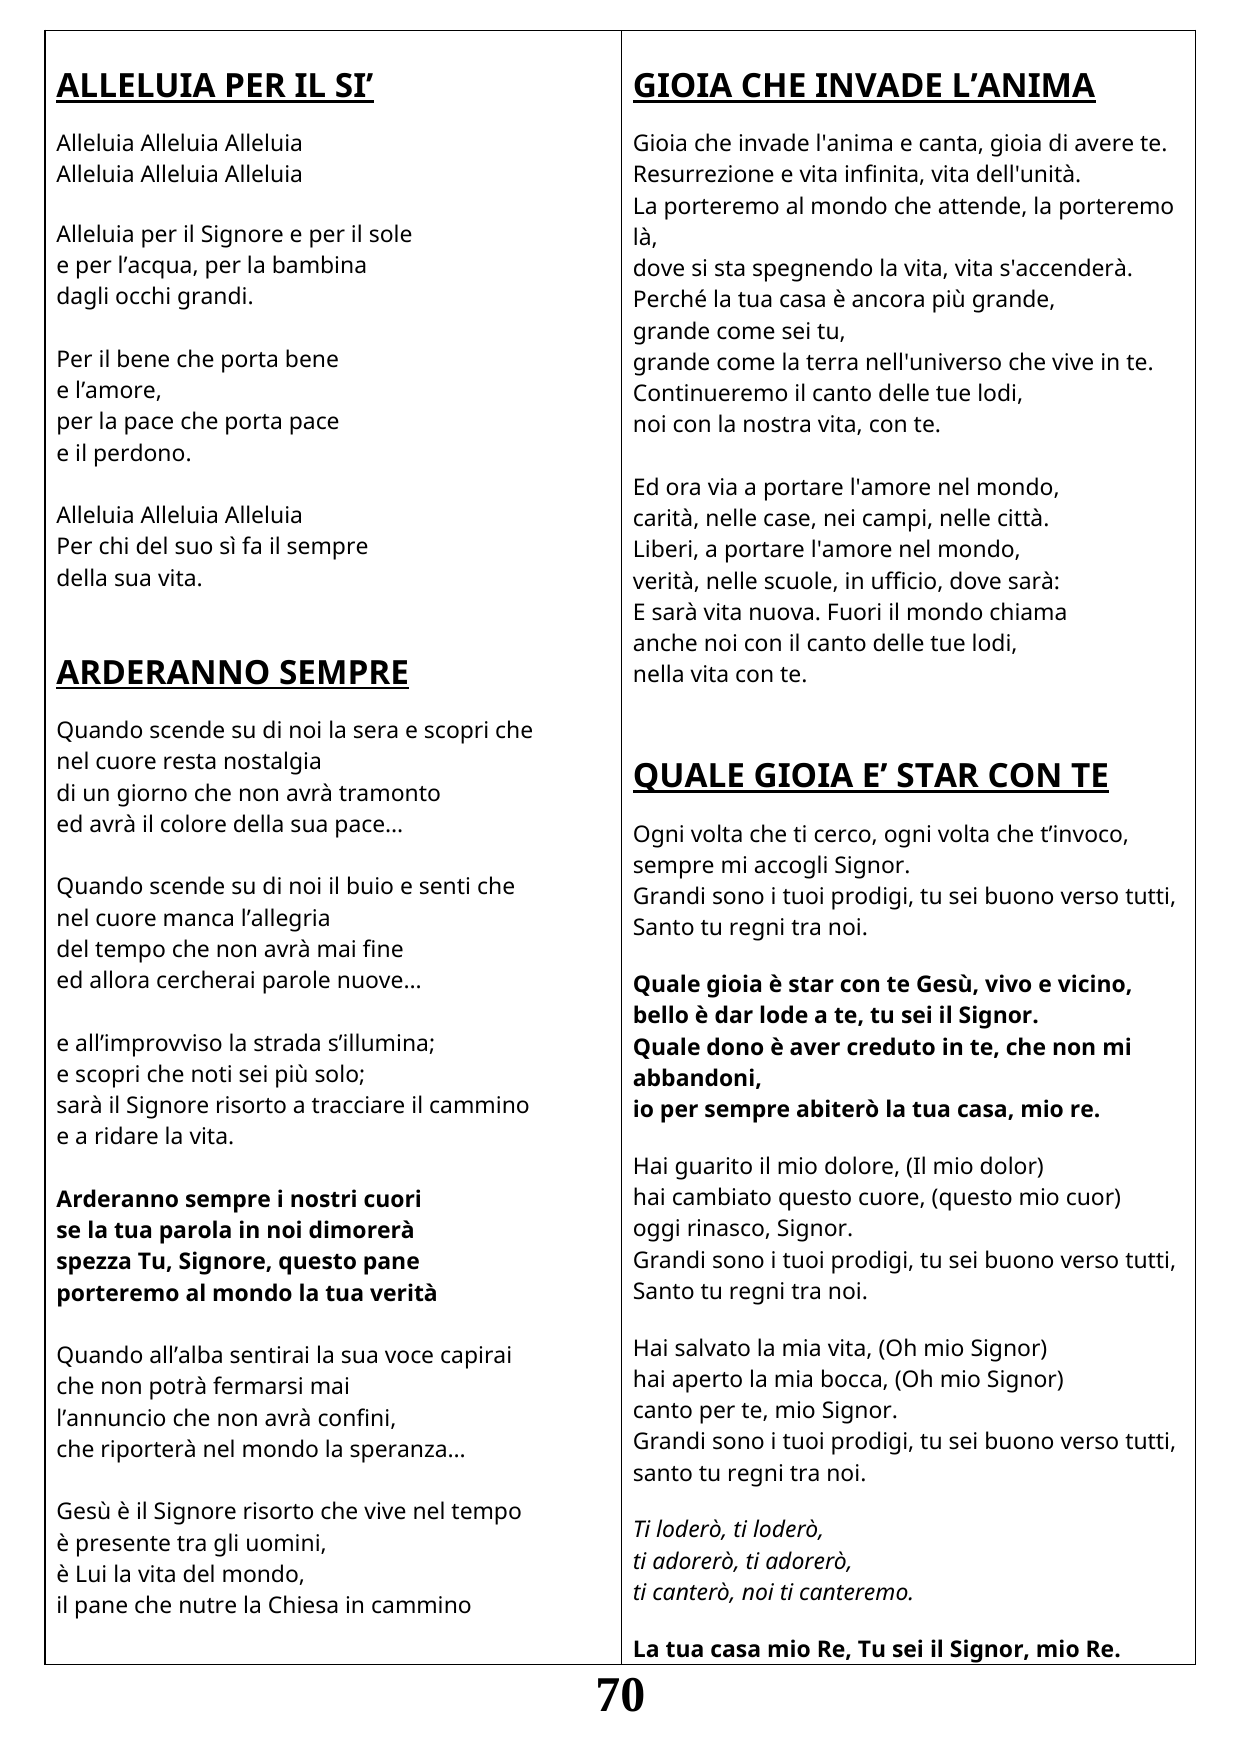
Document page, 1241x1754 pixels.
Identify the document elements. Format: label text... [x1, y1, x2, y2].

text 70 [44, 1665, 1196, 1722]
table_header ALLELUIA PER IL SI’ Alleluia Alleluia Alleluia Alleluia Alleluia Alleluia Alleluia per il Signore e per il sole e per l’acqua, per la bambina dagli occhi grandi. Per il bene che porta bene e l’amore, per la pace che porta pace e il perdono. Alleluia Alleluia Alleluia Per chi del suo sì fa il sempre della sua vita. ARDERANNO SEMPRE Quando scende su di noi la sera e scopri che nel cuore resta nostalgia di un giorno che non avrà tramonto ed avrà il colore della sua pace… Quando scende su di noi il buio e senti che nel cuore manca l’allegria del tempo che non avrà mai fine ed allora cercherai parole nuove… e all’improvviso la strada s’illumina; e scopri che noti sei più solo; sarà il Signore risorto a tracciare il cammino e a ridare la vita. Arderanno sempre i nostri cuori se la tua parola in noi dimorerà spezza Tu, Signore, questo pane porteremo al mondo la tua verità Quando all’alba sentirai la sua voce capirai che non potrà fermarsi mai l’annuncio che non avrà confini, che riporterà nel mondo la speranza… Gesù è il Signore risorto che vive nel tempo è presente tra gli uomini, è Lui la vita del mondo, il pane che nutre la Chiesa in cammino [46, 31, 621, 1664]
table_header GIOIA CHE INVADE L’ANIMA Gioia che invade l'anima e canta, gioia di avere te. Resurrezione e vita infinita, vita dell'unità. La porteremo al mondo che attende, la porteremo là, dove si sta spegnendo la vita, vita s'accenderà. Perché la tua casa è ancora più grande, grande come sei tu, grande come la terra nell'universo che vive in te. Continueremo il canto delle tue lodi, noi con la nostra vita, con te. Ed ora via a portare l'amore nel mondo, carità, nelle case, nei campi, nelle città. Liberi, a portare l'amore nel mondo, verità, nelle scuole, in ufficio, dove sarà: E sarà vita nuova. Fuori il mondo chiama anche noi con il canto delle tue lodi, nella vita con te. QUALE GIOIA E’ STAR CON TE Ogni volta che ti cerco, ogni volta che t’invoco, sempre mi accogli Signor. Grandi sono i tuoi prodigi, tu sei buono verso tutti, Santo tu regni tra noi. Quale gioia è star con te Gesù, vivo e vicino, bello è dar lode a te, tu sei il Signor. Quale dono è aver creduto in te, che non mi abbandoni, io per sempre abiterò la tua casa, mio re. Hai guarito il mio dolore, (Il mio dolor) hai cambiato questo cuore, (questo mio cuor) oggi rinasco, Signor. Grandi sono i tuoi prodigi, tu sei buono verso tutti, Santo tu regni tra noi. Hai salvato la mia vita, (Oh mio Signor) hai aperto la mia bocca, (Oh mio Signor) canto per te, mio Signor. Grandi sono i tuoi prodigi, tu sei buono verso tutti, santo tu regni tra noi. Ti loderò, ti loderò, ti adorerò, ti adorerò, ti canterò, noi ti canteremo. La tua casa mio Re, Tu sei il Signor, mio Re. [622, 31, 1195, 1664]
